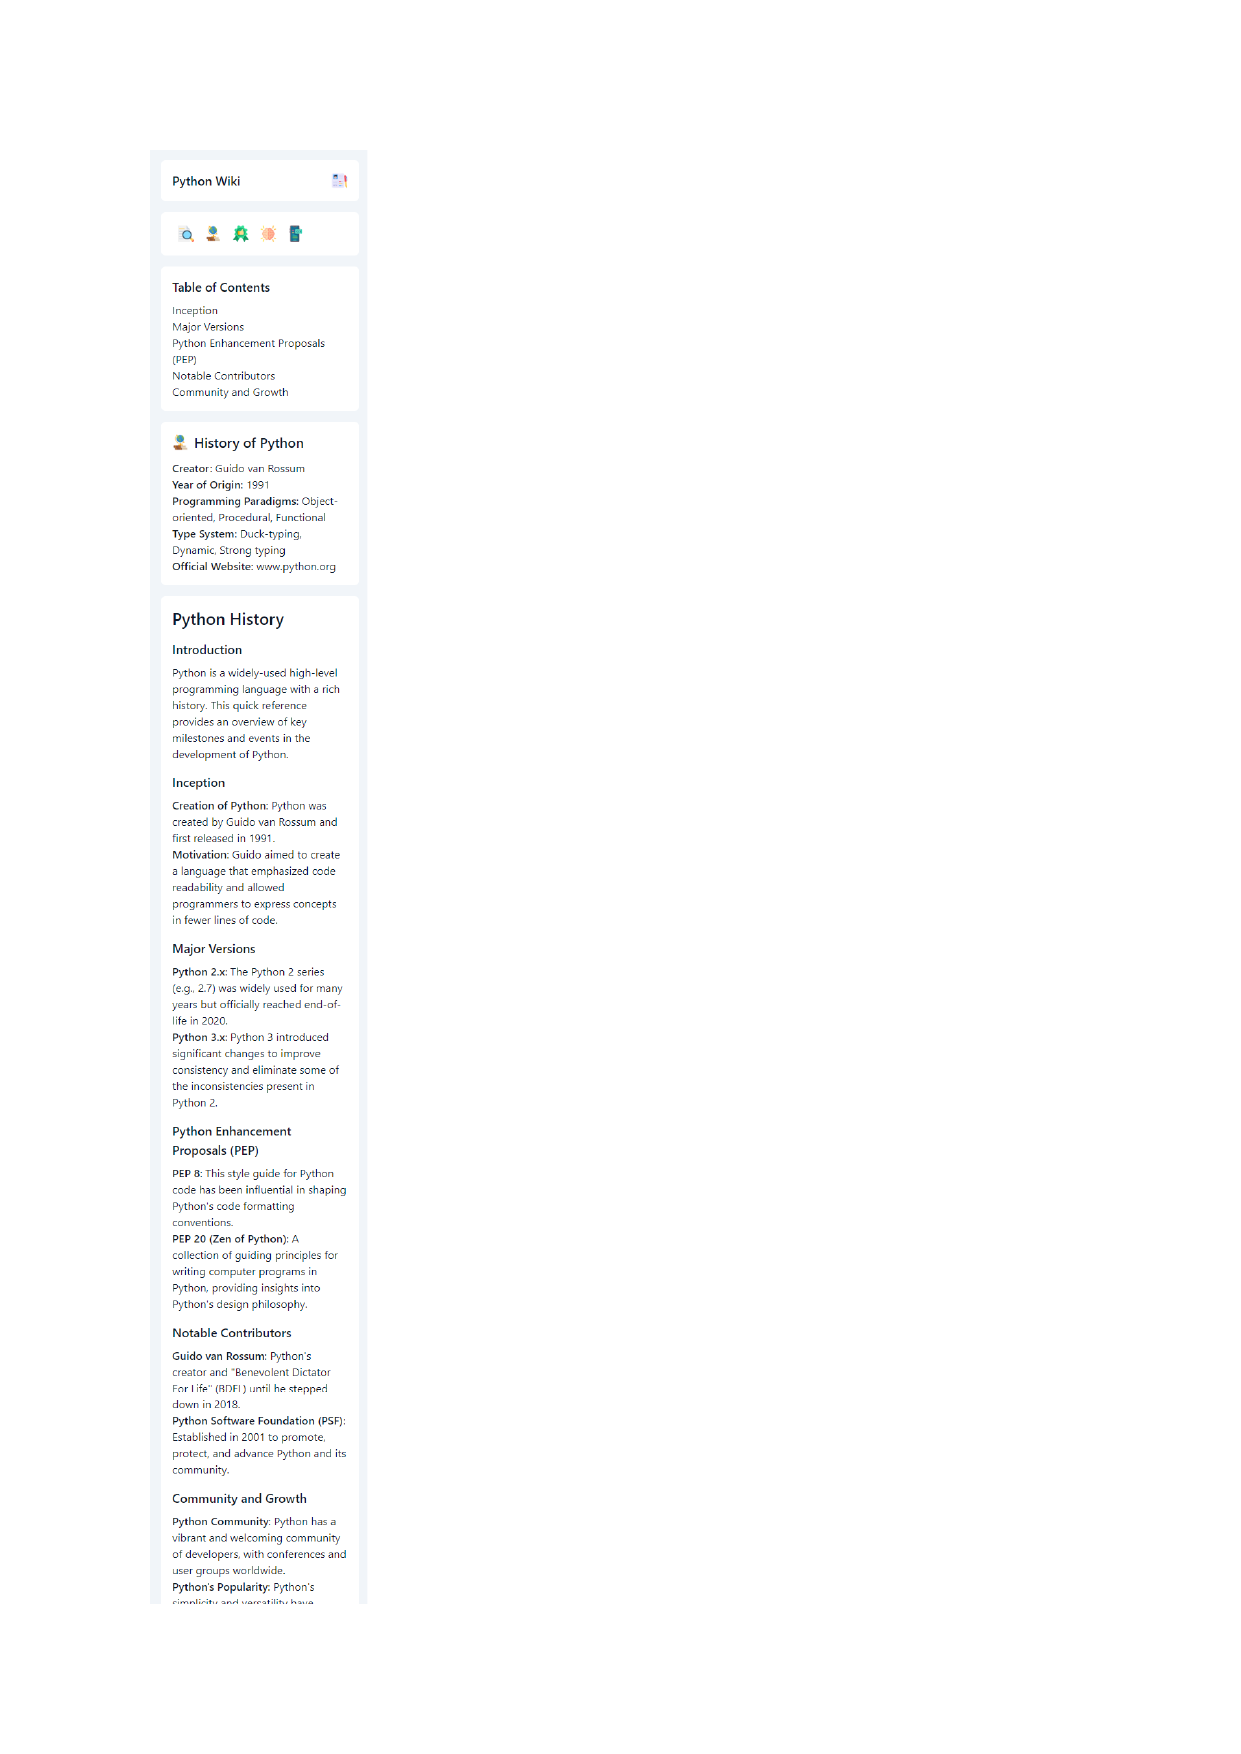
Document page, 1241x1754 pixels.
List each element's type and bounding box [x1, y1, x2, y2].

picture [150, 150, 368, 1604]
